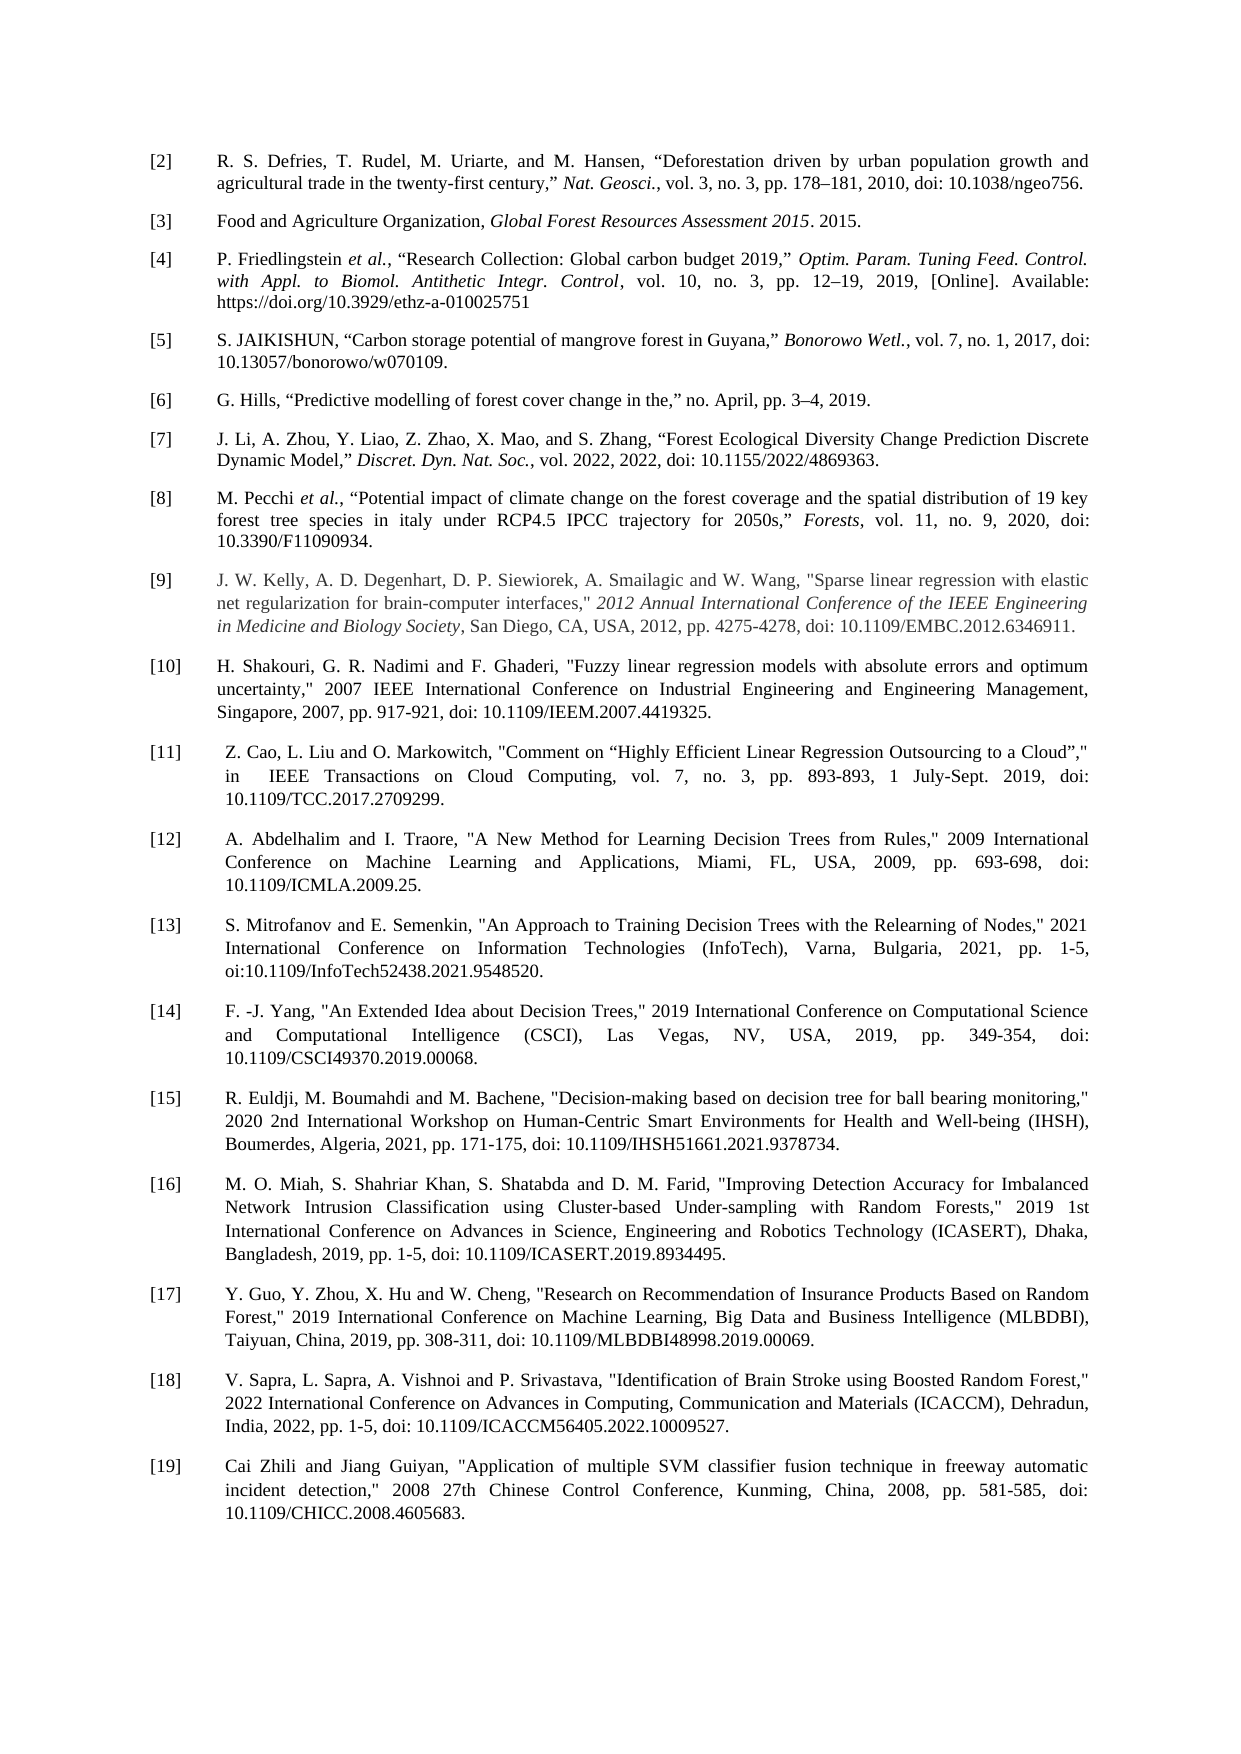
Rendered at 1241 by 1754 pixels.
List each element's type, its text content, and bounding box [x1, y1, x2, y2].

text [2] R. S. Defries, T. Rudel, M. Uriarte, and M. Hansen, “Deforestation driven by urban population growth and agricultural trade in the twenty-first century,” Nat. Geosci., vol. 3, no. 3, pp. 178–181, 2010, doi: 10.1038/ngeo756. [150, 150, 1090, 193]
text [18] V. Sapra, L. Sapra, A. Vishnoi and P. Srivastava, "Identification of Brain Stroke using Boosted Random Forest," 2022 International Conference on Advances in Computing, Communication and Materials (ICACCM), Dehradun, India, 2022, pp. 1-5, doi: 10.1109/ICACCM56405.2022.10009527. [150, 1369, 1090, 1437]
text [10] H. Shakouri, G. R. Nadimi and F. Ghaderi, "Fuzzy linear regression models with absolute errors and optimum uncertainty," 2007 IEEE International Conference on Industrial Engineering and Engineering Management, Singapore, 2007, pp. 917-921, doi: 10.1109/IEEM.2007.4419325. [150, 655, 1090, 723]
text [14] F. -J. Yang, "An Extended Idea about Decision Trees," 2019 International Conference on Computational Science and Computational Intelligence (CSCI), Las Vegas, NV, USA, 2019, pp. 349-354, doi: 10.1109/CSCI49370.2019.00068. [150, 1000, 1090, 1068]
text [5] S. JAIKISHUN, “Carbon storage potential of mangrove forest in Guyana,” Bonorowo Wetl., vol. 7, no. 1, 2017, doi: 10.13057/bonorowo/w070109. [150, 329, 1090, 372]
text [7] J. Li, A. Zhou, Y. Liao, Z. Zhao, X. Mao, and S. Zhang, “Forest Ecological Diversity Change Prediction Discrete Dynamic Model,” Discret. Dyn. Nat. Soc., vol. 2022, 2022, doi: 10.1155/2022/4869363. [150, 427, 1090, 471]
text [4] P. Friedlingstein et al., “Research Collection: Global carbon budget 2019,” Optim. Param. Tuning Feed. Control. with Appl. to Biomol. Antithetic Integr. Control, vol. 10, no. 3, pp. 12–19, 2019, [Online]. Available: https://doi.org/10.3929/ethz-a-010025751 [150, 248, 1090, 313]
text [6] G. Hills, “Predictive modelling of forest cover change in the,” no. April, pp. 3–4, 2019. [150, 389, 1090, 411]
text [15] R. Euldji, M. Boumahdi and M. Bachene, "Decision-making based on decision tree for ball bearing monitoring," 2020 2nd International Workshop on Human-Centric Smart Environments for Health and Well-being (IHSH), Boumerdes, Algeria, 2021, pp. 171-175, doi: 10.1109/IHSH51661.2021.9378734. [150, 1087, 1090, 1155]
text [17] Y. Guo, Y. Zhou, X. Hu and W. Cheng, "Research on Recommendation of Insurance Products Based on Random Forest," 2019 International Conference on Machine Learning, Big Data and Business Intelligence (MLBDBI), Taiyuan, China, 2019, pp. 308-311, doi: 10.1109/MLBDBI48998.2019.00069. [150, 1283, 1090, 1351]
text [16] M. O. Miah, S. Shahriar Khan, S. Shatabda and D. M. Farid, "Improving Detection Accuracy for Imbalanced Network Intrusion Classification using Cluster-based Under-sampling with Random Forests," 2019 1st International Conference on Advances in Science, Engineering and Robotics Technology (ICASERT), Dhaka, Bangladesh, 2019, pp. 1-5, doi: 10.1109/ICASERT.2019.8934495. [150, 1173, 1090, 1264]
text [8] M. Pecchi et al., “Potential impact of climate change on the forest coverage and the spatial distribution of 19 key forest tree species in italy under RCP4.5 IPCC trajectory for 2050s,” Forests, vol. 11, no. 9, 2020, doi: 10.3390/F11090934. [150, 487, 1090, 552]
text [19] Cai Zhili and Jiang Guiyan, "Application of multiple SVM classifier fusion technique in freeway automatic incident detection," 2008 27th Chinese Control Conference, Kunming, China, 2008, pp. 581-585, doi: 10.1109/CHICC.2008.4605683. [150, 1455, 1090, 1523]
text [3] Food and Agriculture Organization, Global Forest Resources Assessment 2015. 2015. [150, 210, 1090, 231]
text [11] Z. Cao, L. Liu and O. Markowitch, "Comment on “Highly Efficient Linear Regression Outsourcing to a Cloud”," in IEEE Transactions on Cloud Computing, vol. 7, no. 3, pp. 893-893, 1 July-Sept. 2019, doi: 10.1109/TCC.2017.2709299. [150, 741, 1090, 809]
text [13] S. Mitrofanov and E. Semenkin, "An Approach to Training Decision Trees with the Relearning of Nodes," 2021 International Conference on Information Technologies (InfoTech), Varna, Bulgaria, 2021, pp. 1-5, oi:10.1109/InfoTech52438.2021.9548520. [150, 914, 1090, 982]
text [9] J. W. Kelly, A. D. Degenhart, D. P. Siewiorek, A. Smailagic and W. Wang, "Sparse linear regression with elastic net regularization for brain-computer interfaces," 2012 Annual International Conference of the IEEE Engineering in Medicine and Biology Society, San Diego, CA, USA, 2012, pp. 4275-4278, doi: 10.1109/EMBC.2012.6346911. [150, 568, 1090, 637]
text [12] A. Abdelhalim and I. Traore, "A New Method for Learning Decision Trees from Rules," 2009 International Conference on Machine Learning and Applications, Miami, FL, USA, 2009, pp. 693-698, doi: 10.1109/ICMLA.2009.25. [150, 828, 1090, 896]
